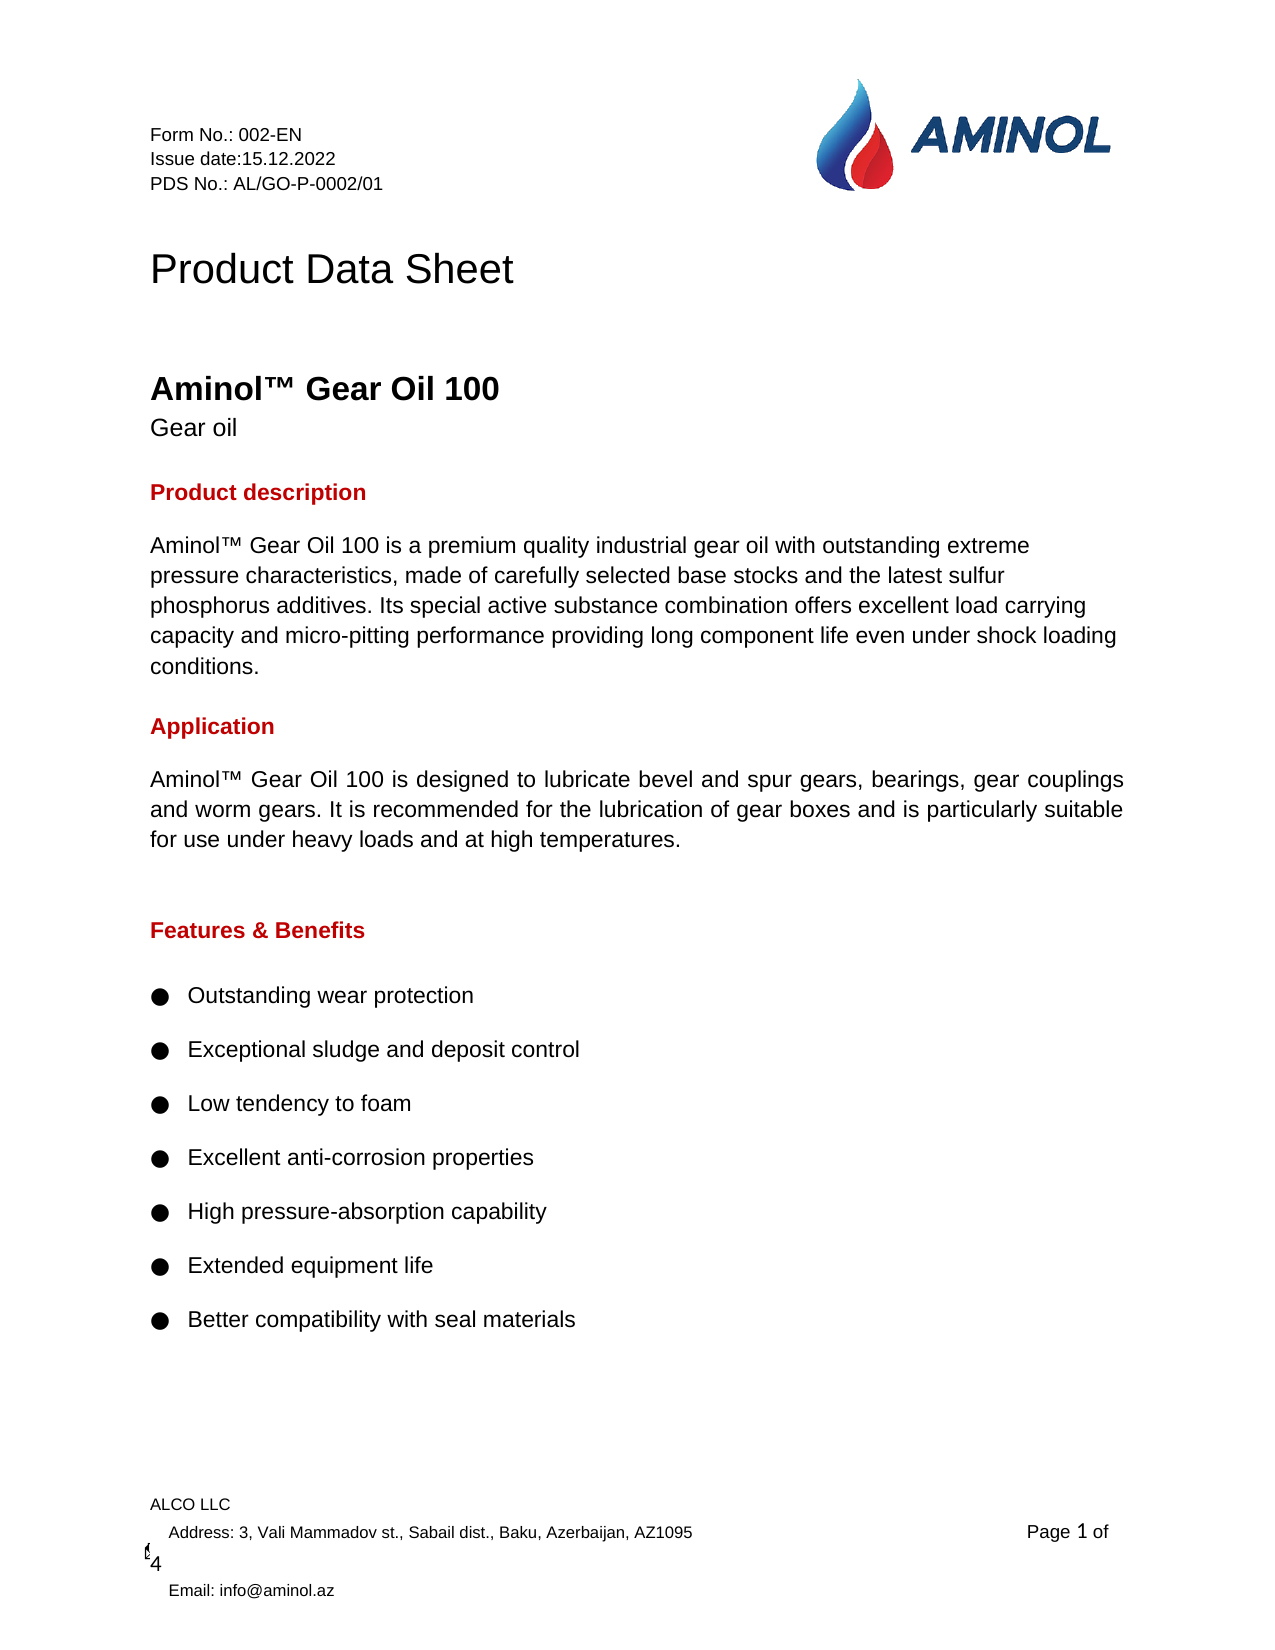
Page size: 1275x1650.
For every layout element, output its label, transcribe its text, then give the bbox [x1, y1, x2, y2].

text Features & Benefits [150, 917, 1125, 943]
list Outstanding wear protection [150, 969, 1125, 1016]
list Excellent anti-corrosion properties [150, 1131, 1125, 1178]
list Better compatibility with seal materials [150, 1293, 1125, 1340]
picture [143, 1540, 150, 1560]
list Low tendency to foam [150, 1077, 1125, 1124]
text Product Data Sheet [150, 244, 1125, 292]
list High pressure-absorption capability [150, 1185, 1125, 1232]
text Application [150, 713, 1125, 739]
text Gear oil [150, 413, 1125, 442]
list Extended equipment life [150, 1239, 1125, 1286]
list Exceptional sludge and deposit control [150, 1023, 1125, 1070]
picture [806, 74, 1125, 198]
text Aminol™ Gear Oil 100 is a premium quality industrial gear oil with outstanding extreme pressure characteristics, made of carefully selected base stocks and the latest sulfur phosphorus additives. Its special active substance combination offers excellent load carrying capacity and micro-pitting performance providing long component life even under shock loading conditions. [150, 532, 1125, 679]
text Aminol™ Gear Oil 100 is designed to lubricate bevel and spur gears, bearings, gear couplings and worm gears. It is recommended for the lubrication of gear boxes and is particularly suitable for use under heavy loads and at high temperatures. [150, 766, 1125, 852]
text Product description [150, 479, 1125, 505]
text Aminol™ Gear Oil 100 [150, 369, 1125, 407]
